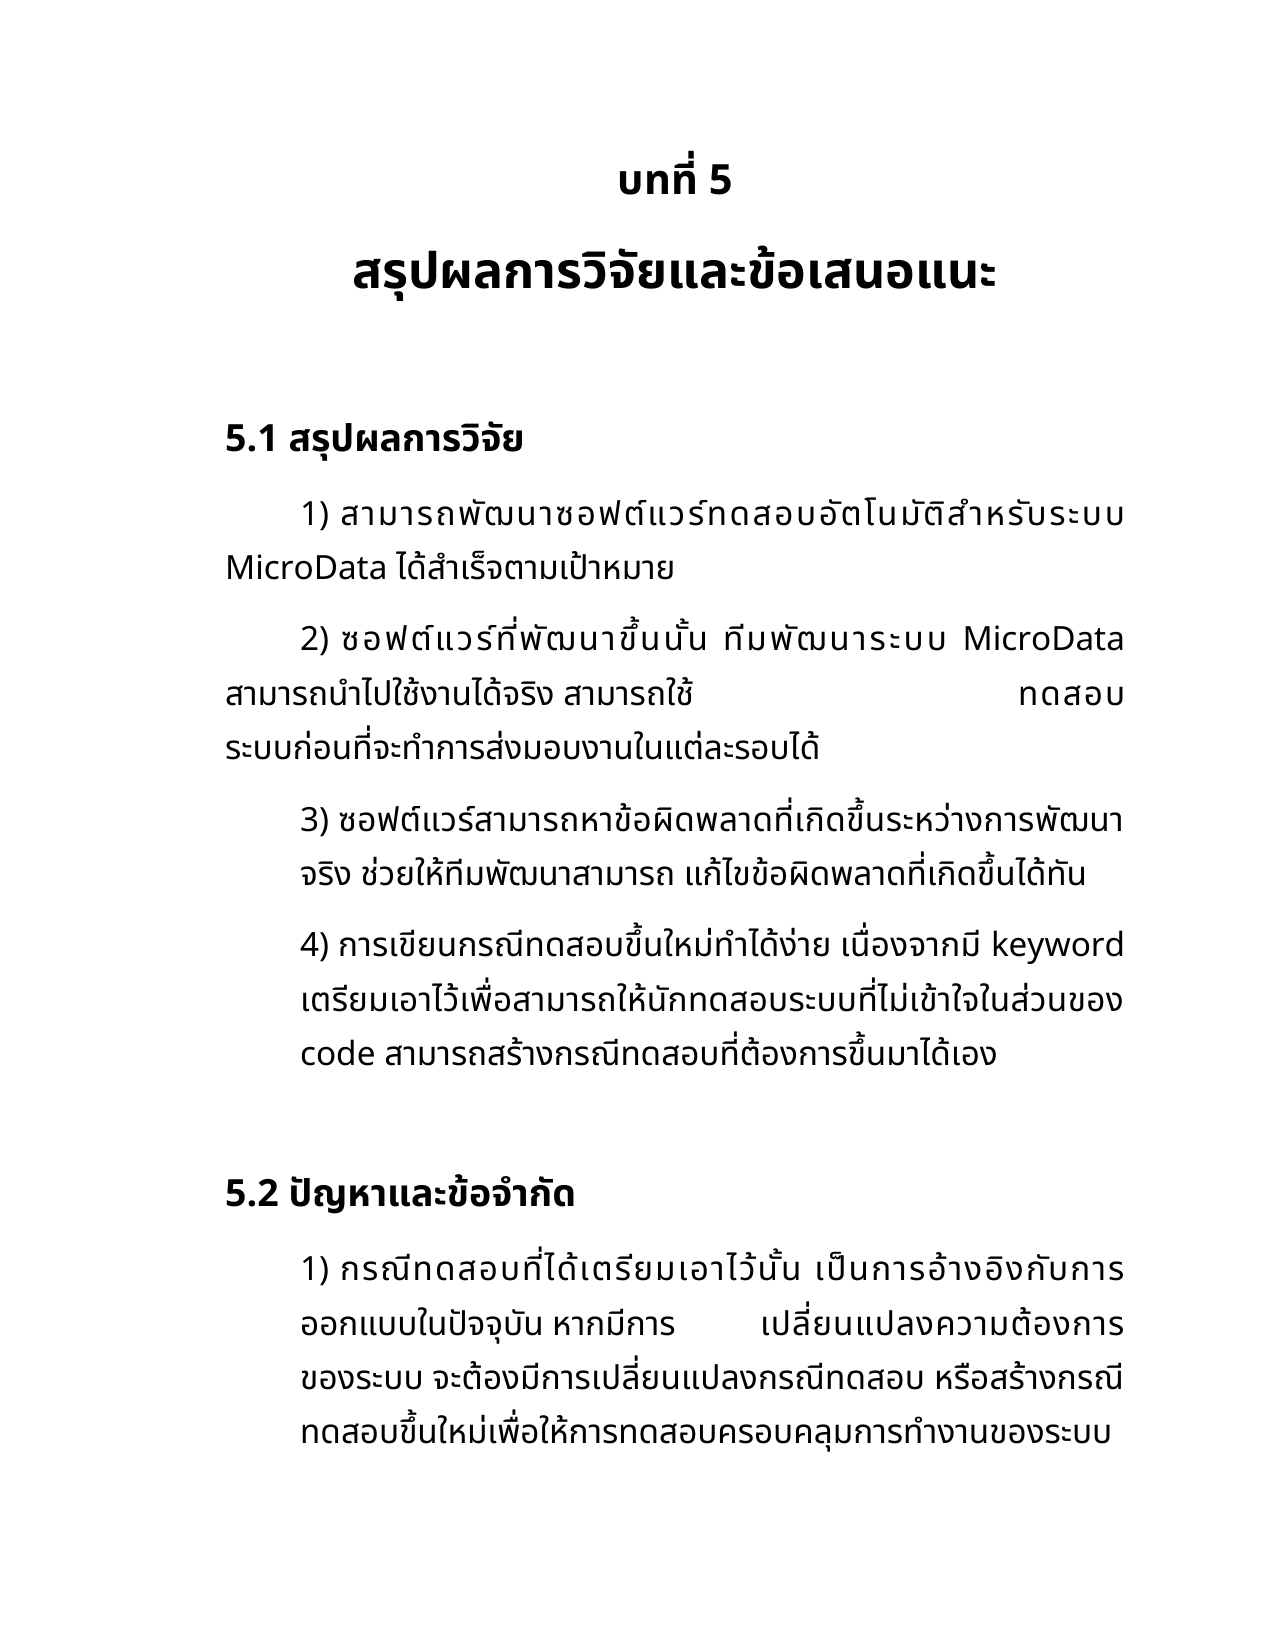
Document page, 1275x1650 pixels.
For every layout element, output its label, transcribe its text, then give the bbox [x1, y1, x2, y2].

text 5.1 สรุปผลการวิจัย [225, 411, 1125, 468]
text บทที่ 5 [225, 150, 1125, 213]
text 5.2 ปัญหาและข้อจำกัด [225, 1167, 1125, 1224]
text 1) กรณีทดสอบที่ได้เตรียมเอาไว้นั้น เป็นการอ้างอิงกับการออกแบบในปัจจุบัน หากมีการ เปลี่ยนแปลงความต้องการของระบบ จะต้องมีการเปลี่ยนแปลงกรณีทดสอบ หรือสร้างกรณีทดสอบขึ้นใหม่เพื่อให้การทดสอบครอบคลุมการทำงานของระบบ [300, 1245, 1125, 1459]
text 1) สามารถพัฒนาซอฟต์แวร์ทดสอบอัตโนมัติสำหรับระบบ MicroData ได้สำเร็จตามเป้าหมาย [225, 489, 1125, 594]
text 3) ซอฟต์แวร์สามารถหาข้อผิดพลาดที่เกิดขึ้นระหว่างการพัฒนาจริง ช่วยให้ทีมพัฒนาสามารถ แก้ไขข้อผิดพลาดที่เกิดขึ้นได้ทัน [300, 795, 1125, 900]
text 2) ซอฟต์แวร์ที่พัฒนาขึ้นนั้น ทีมพัฒนาระบบ MicroData สามารถนำไปใช้งานได้จริง สามารถใช้ ทดสอบระบบก่อนที่จะทำการส่งมอบงานในแต่ละรอบได้ [225, 615, 1125, 775]
text 4) การเขียนกรณีทดสอบขึ้นใหม่ทำได้ง่าย เนื่องจากมี keyword เตรียมเอาไว้เพื่อสามารถให้นักทดสอบระบบที่ไม่เข้าใจในส่วนของ code สามารถสร้างกรณีทดสอบที่ต้องการขึ้นมาได้เอง [300, 921, 1125, 1081]
text สรุปผลการวิจัยและข้อเสนอแนะ [225, 235, 1125, 311]
